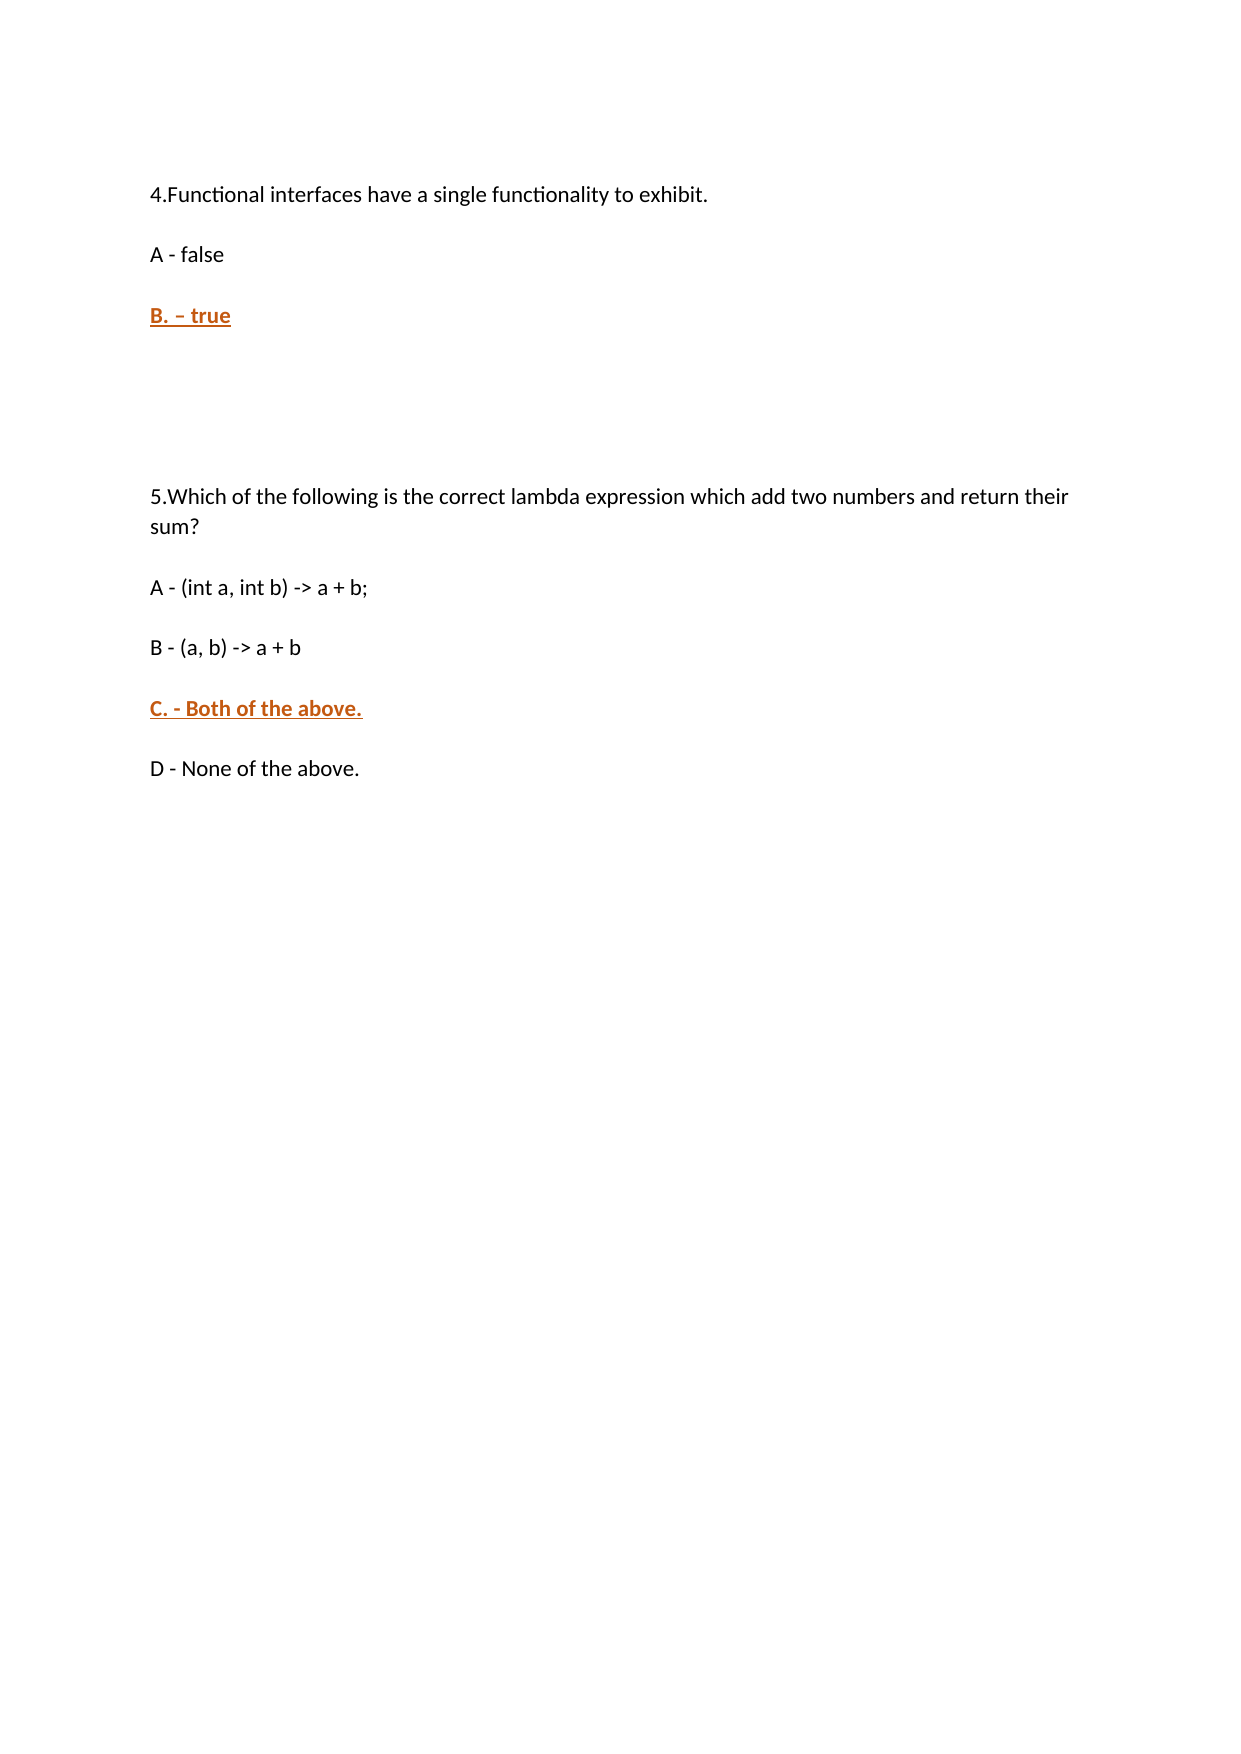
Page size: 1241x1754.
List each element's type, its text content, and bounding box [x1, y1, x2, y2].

text A - (int a, int b) -> a + b; [150, 573, 1090, 601]
text D - None of the above. [150, 754, 1090, 782]
text B - (a, b) -> a + b [150, 633, 1090, 661]
text B. – true [150, 301, 1090, 329]
text C. - Both of the above. [150, 694, 1090, 722]
text 4.Functional interfaces have a single functionality to exhibit. [150, 180, 1090, 208]
text A - false [150, 241, 1090, 269]
text 5.Which of the following is the correct lambda expression which add two numbers and return their sum? [150, 482, 1090, 541]
